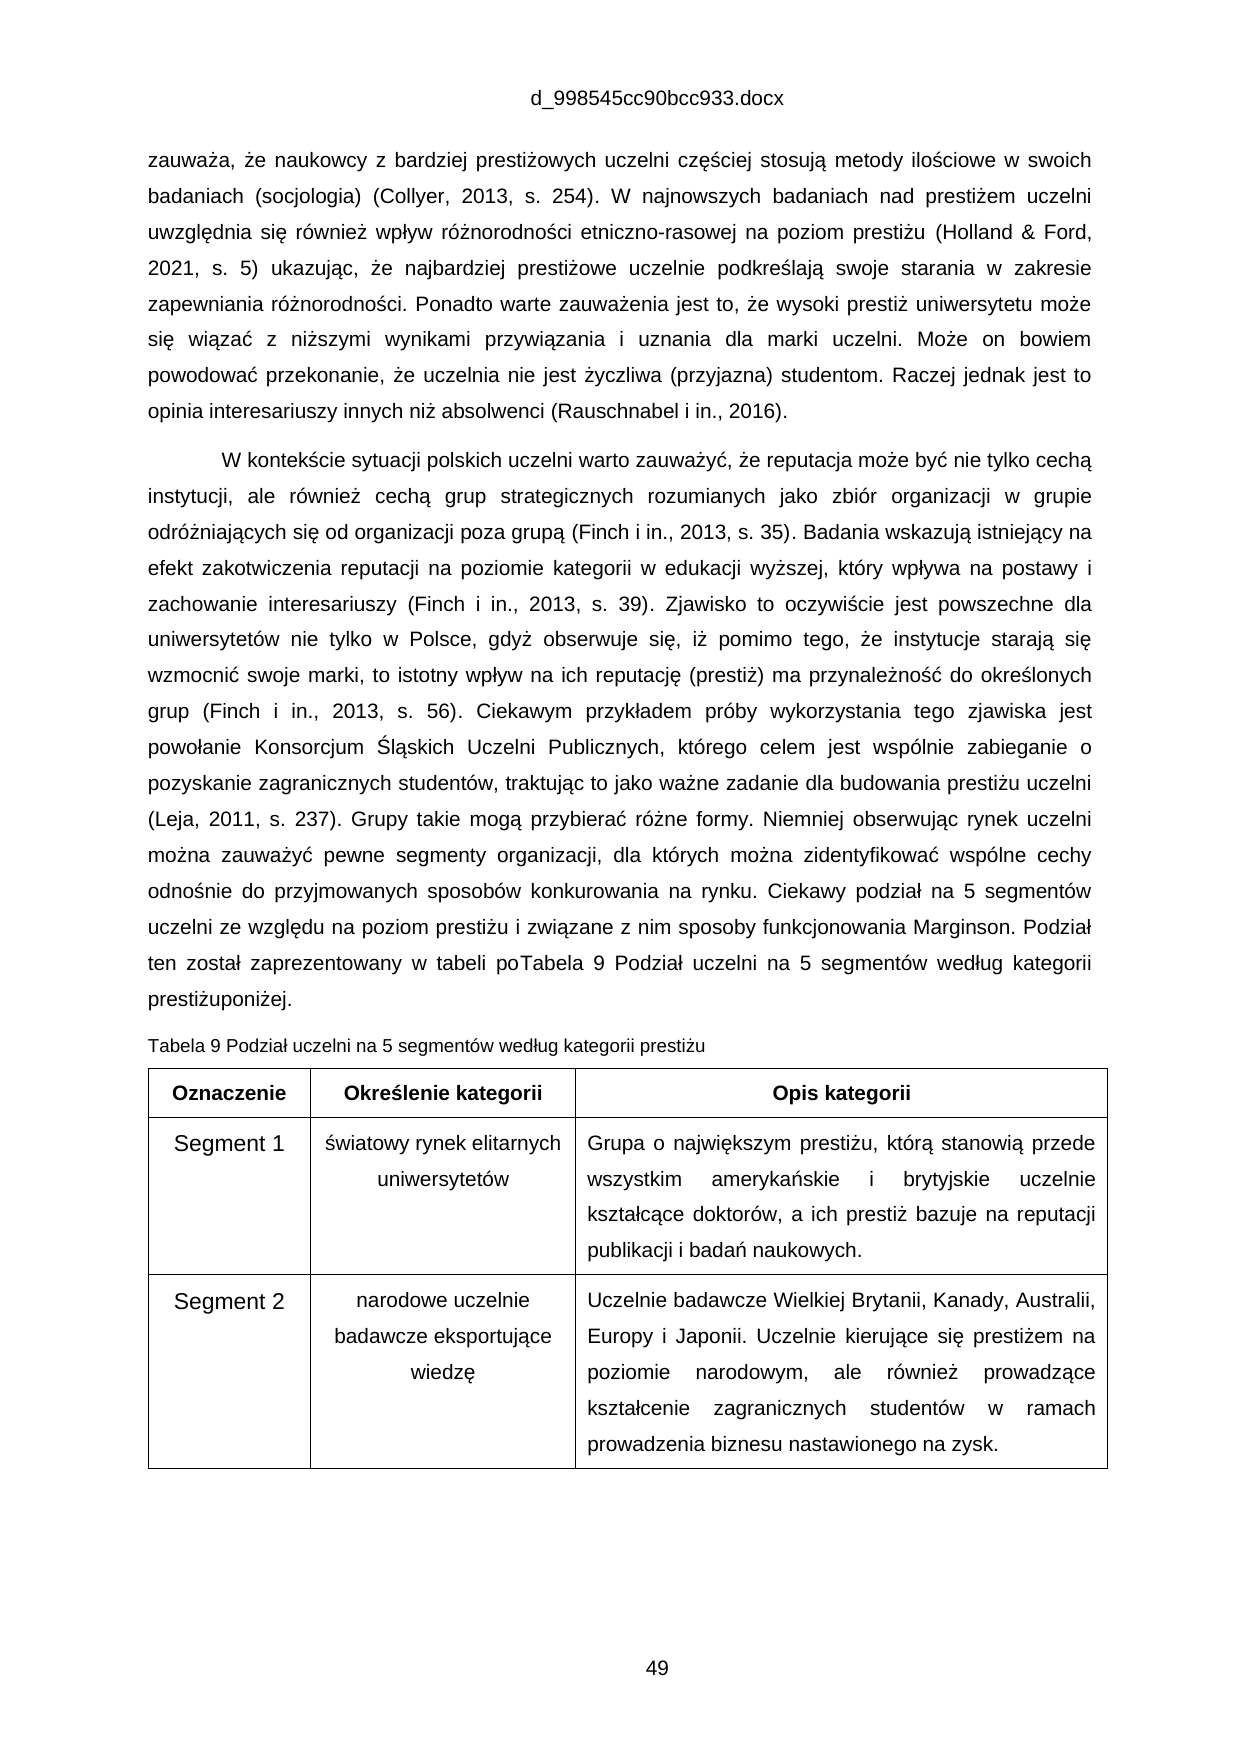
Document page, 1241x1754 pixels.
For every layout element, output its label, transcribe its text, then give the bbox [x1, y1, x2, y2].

table_header Opis kategorii [576, 1069, 1107, 1117]
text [148, 148, 1093, 423]
table_cell światowy rynek elitarnych uniwersytetów [311, 1118, 575, 1274]
text Tabela 9 Podział uczelni na 5 segmentów według kategorii prestiżu [148, 1035, 1093, 1057]
text W kontekście sytuacji polskich uczelni warto zauważyć, że reputacja może być nie tylko cechą instytucji, ale również cechą grup strategicznych rozumianych jako zbiór organizacji w grupie odróżniających się od organizacji poza grupą (Finch i in., 2013, s. 35). Badania wskazują istniejący na efekt zakotwiczenia reputacji na poziomie kategorii w edukacji wyższej, który wpływa na postawy i zachowanie interesariuszy (Finch i in., 2013, s. 39). Zjawisko to oczywiście jest powszechne dla uniwersytetów nie tylko w Polsce, gdyż obserwuje się, iż pomimo tego, że instytucje starają się wzmocnić swoje marki, to istotny wpływ na ich reputację (prestiż) ma przynależność do określonych grup (Finch i in., 2013, s. 56). Ciekawym przykładem próby wykorzystania tego zjawiska jest powołanie Konsorcjum Śląskich Uczelni Publicznych, którego celem jest wspólnie zabieganie o pozyskanie zagranicznych studentów, traktując to jako ważne zadanie dla budowania prestiżu uczelni (Leja, 2011, s. 237). Grupy takie mogą przybierać różne formy. Niemniej obserwując rynek uczelni można zauważyć pewne segmenty organizacji, dla których można zidentyfikować wspólne cechy odnośnie do przyjmowanych sposobów konkurowania na rynku. Ciekawy podział na 5 segmentów uczelni ze względu na poziom prestiżu i związane z nim sposoby funkcjonowania Marginson. Podział ten został zaprezentowany w tabeli poTabela 8 Podział uczelni na 5 segmentów według kategorii prestiżuniżej. [148, 448, 1093, 1011]
table_cell narodowe uczelnie badawcze eksportujące wiedzę [311, 1275, 575, 1467]
table_cell Uczelnie badawcze Wielkiej Brytanii, Kanady, Australii, Europy i Japonii. Uczelnie kierujące się prestiżem na poziomie narodowym, ale również prowadzące kształcenie zagranicznych studentów w ramach prowadzenia biznesu nastawionego na zysk. [576, 1275, 1107, 1467]
table_cell Grupa o największym prestiżu, którą stanowią przede wszystkim amerykańskie i brytyjskie uczelnie kształcące doktorów, a ich prestiż bazuje na reputacji publikacji i badań naukowych. [576, 1118, 1107, 1274]
table_cell Segment 1 [149, 1118, 310, 1274]
table_header Oznaczenie [149, 1069, 310, 1117]
table_header Określenie kategorii [311, 1069, 575, 1117]
table_cell Segment 2 [149, 1275, 310, 1467]
